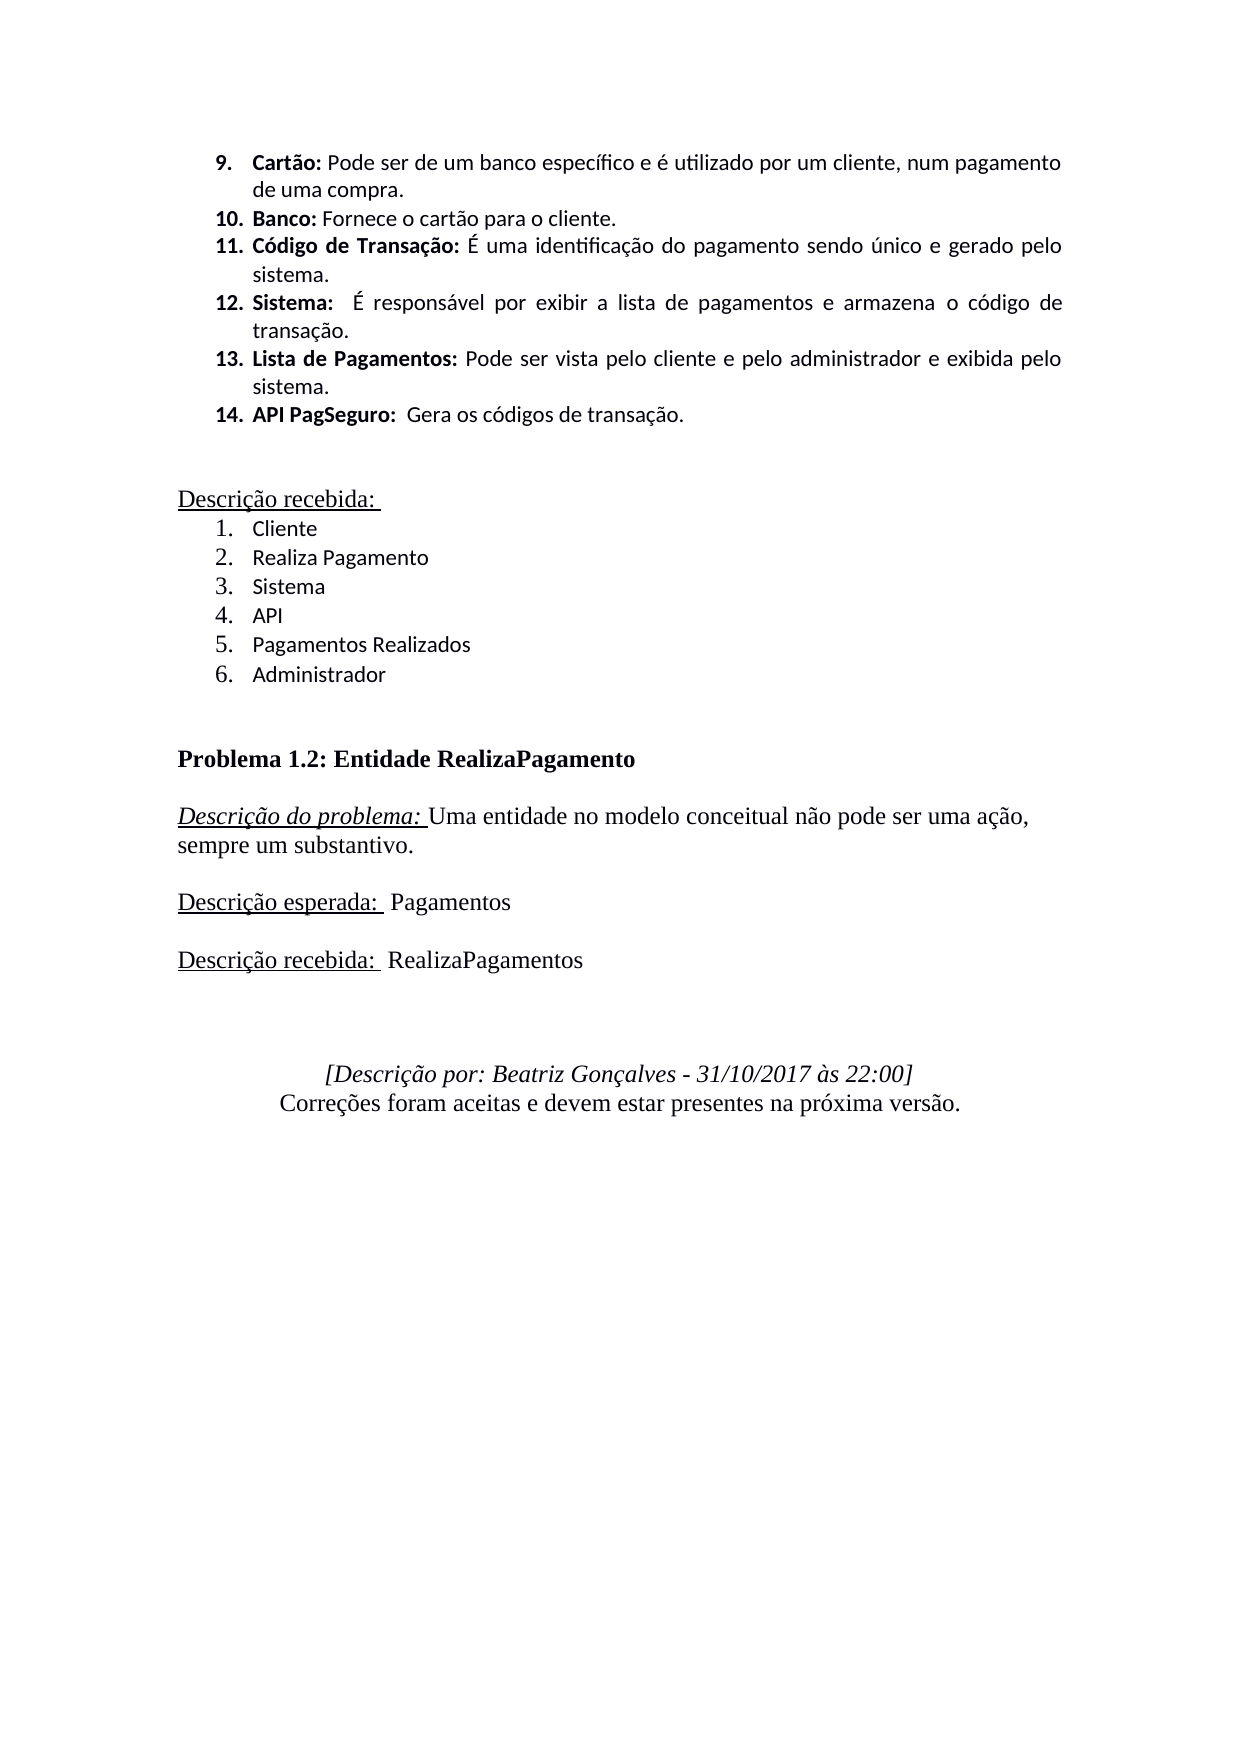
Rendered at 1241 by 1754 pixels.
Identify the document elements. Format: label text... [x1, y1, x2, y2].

list Cartão: Pode ser de um banco específico e é utilizado por um cliente, num pagamento de uma compra. [215, 148, 1063, 204]
text Correções foram aceitas e devem estar presentes na próxima versão. [177, 1088, 1063, 1117]
list Realiza Pagamento [215, 542, 1063, 571]
list Código de Transação: É uma identificação do pagamento sendo único e gerado pelo sistema. [215, 232, 1063, 288]
list API [215, 601, 1063, 629]
text [Descrição por: Beatriz Gonçalves - 31/10/2017 às 22:00] [177, 1059, 1063, 1088]
text Descrição do problema: Uma entidade no modelo conceitual não pode ser uma ação, sempre um substantivo. [177, 801, 1063, 859]
list Administrador [215, 659, 1063, 688]
list Sistema [215, 571, 1063, 601]
text Descrição esperada: Pagamentos [177, 887, 1063, 916]
list Sistema: É responsável por exibir a lista de pagamentos e armazena o código de transação. [215, 288, 1063, 344]
list Pagamentos Realizados [215, 629, 1063, 659]
text Descrição recebida: RealizaPagamentos [177, 945, 1063, 974]
text Problema 1.2: Entidade RealizaPagamento [177, 744, 1063, 772]
list Lista de Pagamentos: Pode ser vista pelo cliente e pelo administrador e exibida pelo sistema. [215, 344, 1063, 400]
list API PagSeguro: Gera os códigos de transação. [215, 400, 1063, 428]
text Descrição recebida: [177, 484, 1063, 513]
list Cliente [215, 513, 1063, 542]
list Banco: Fornece o cartão para o cliente. [215, 204, 1063, 232]
